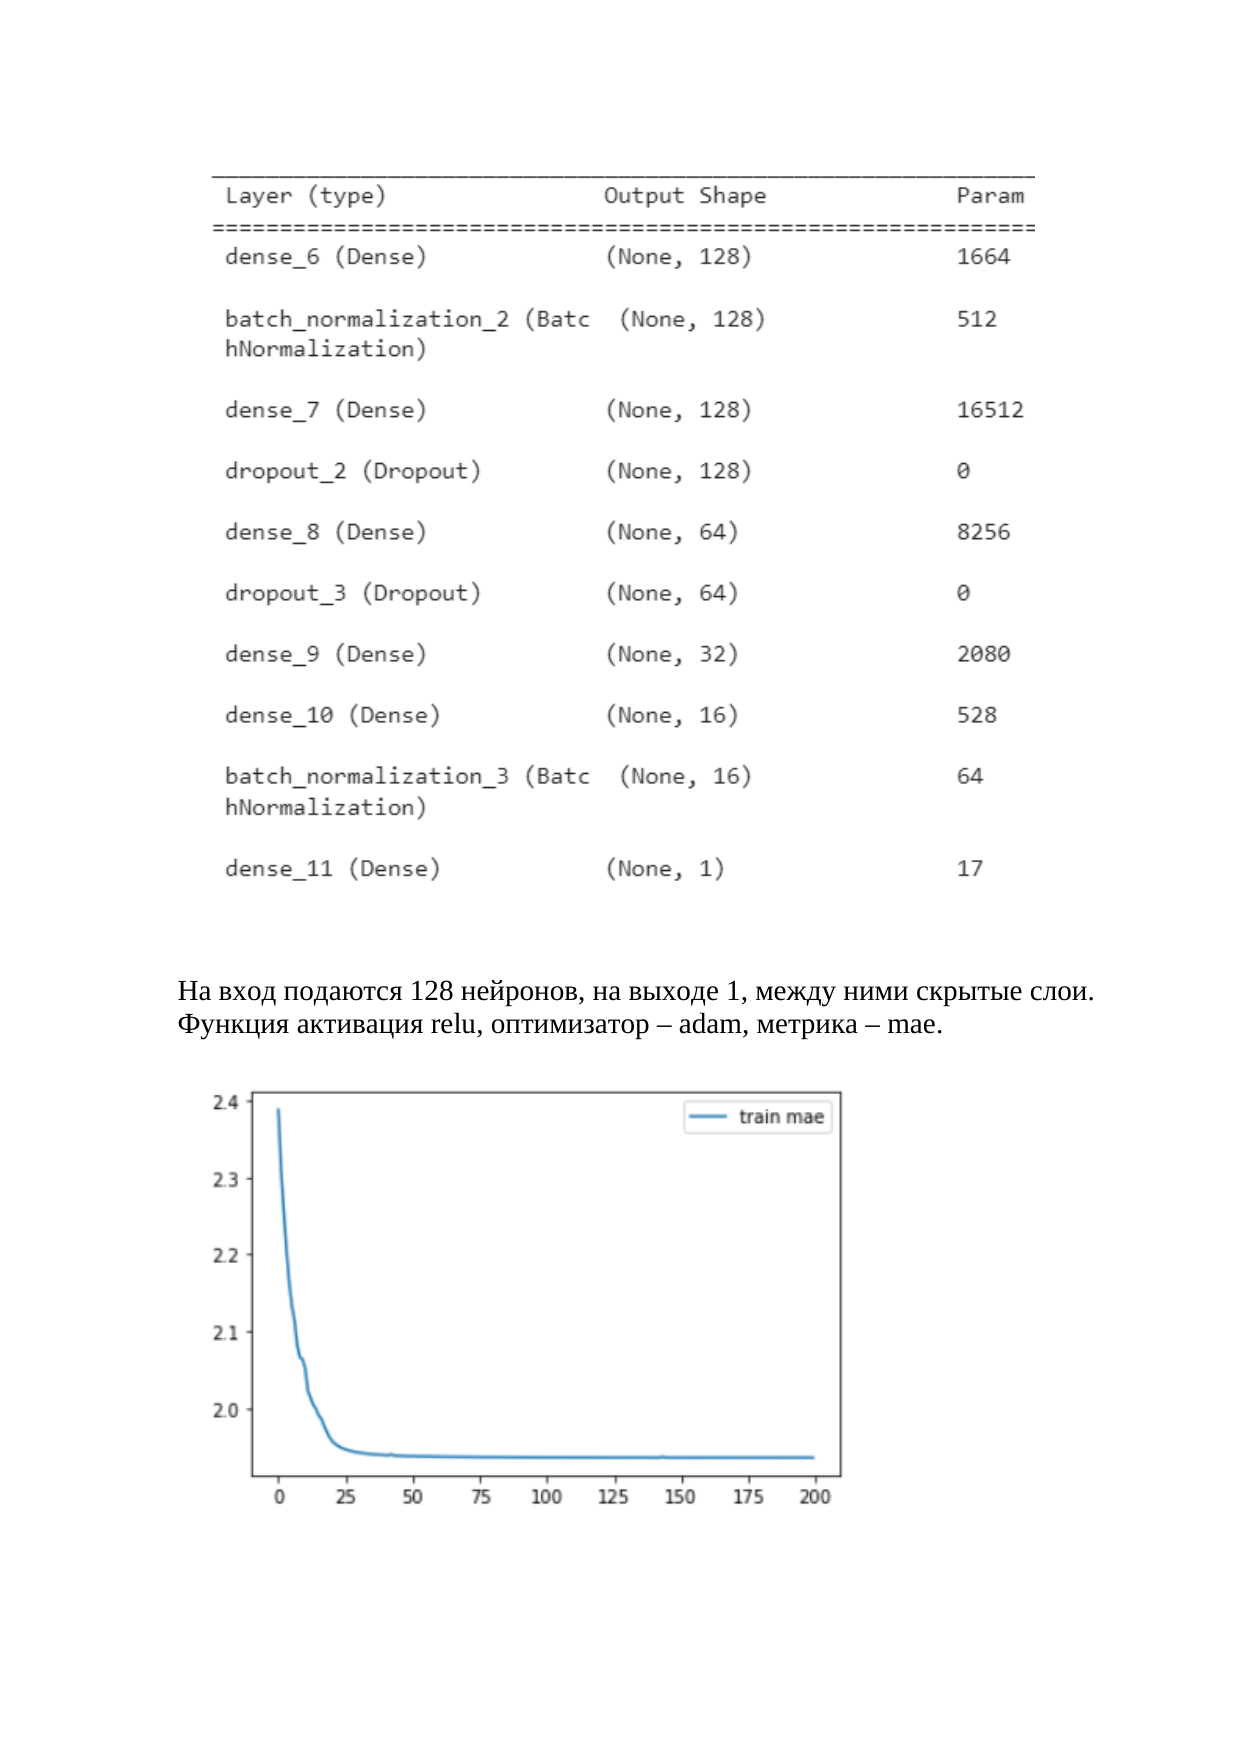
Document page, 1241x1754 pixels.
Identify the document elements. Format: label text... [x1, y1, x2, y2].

text На вход подаются 128 нейронов, на выходе 1, между ними скрытые слои. Функция активация relu, оптимизатор – adam, метрика – mae. [177, 973, 1152, 1040]
picture [177, 151, 1035, 906]
picture [177, 1072, 893, 1532]
